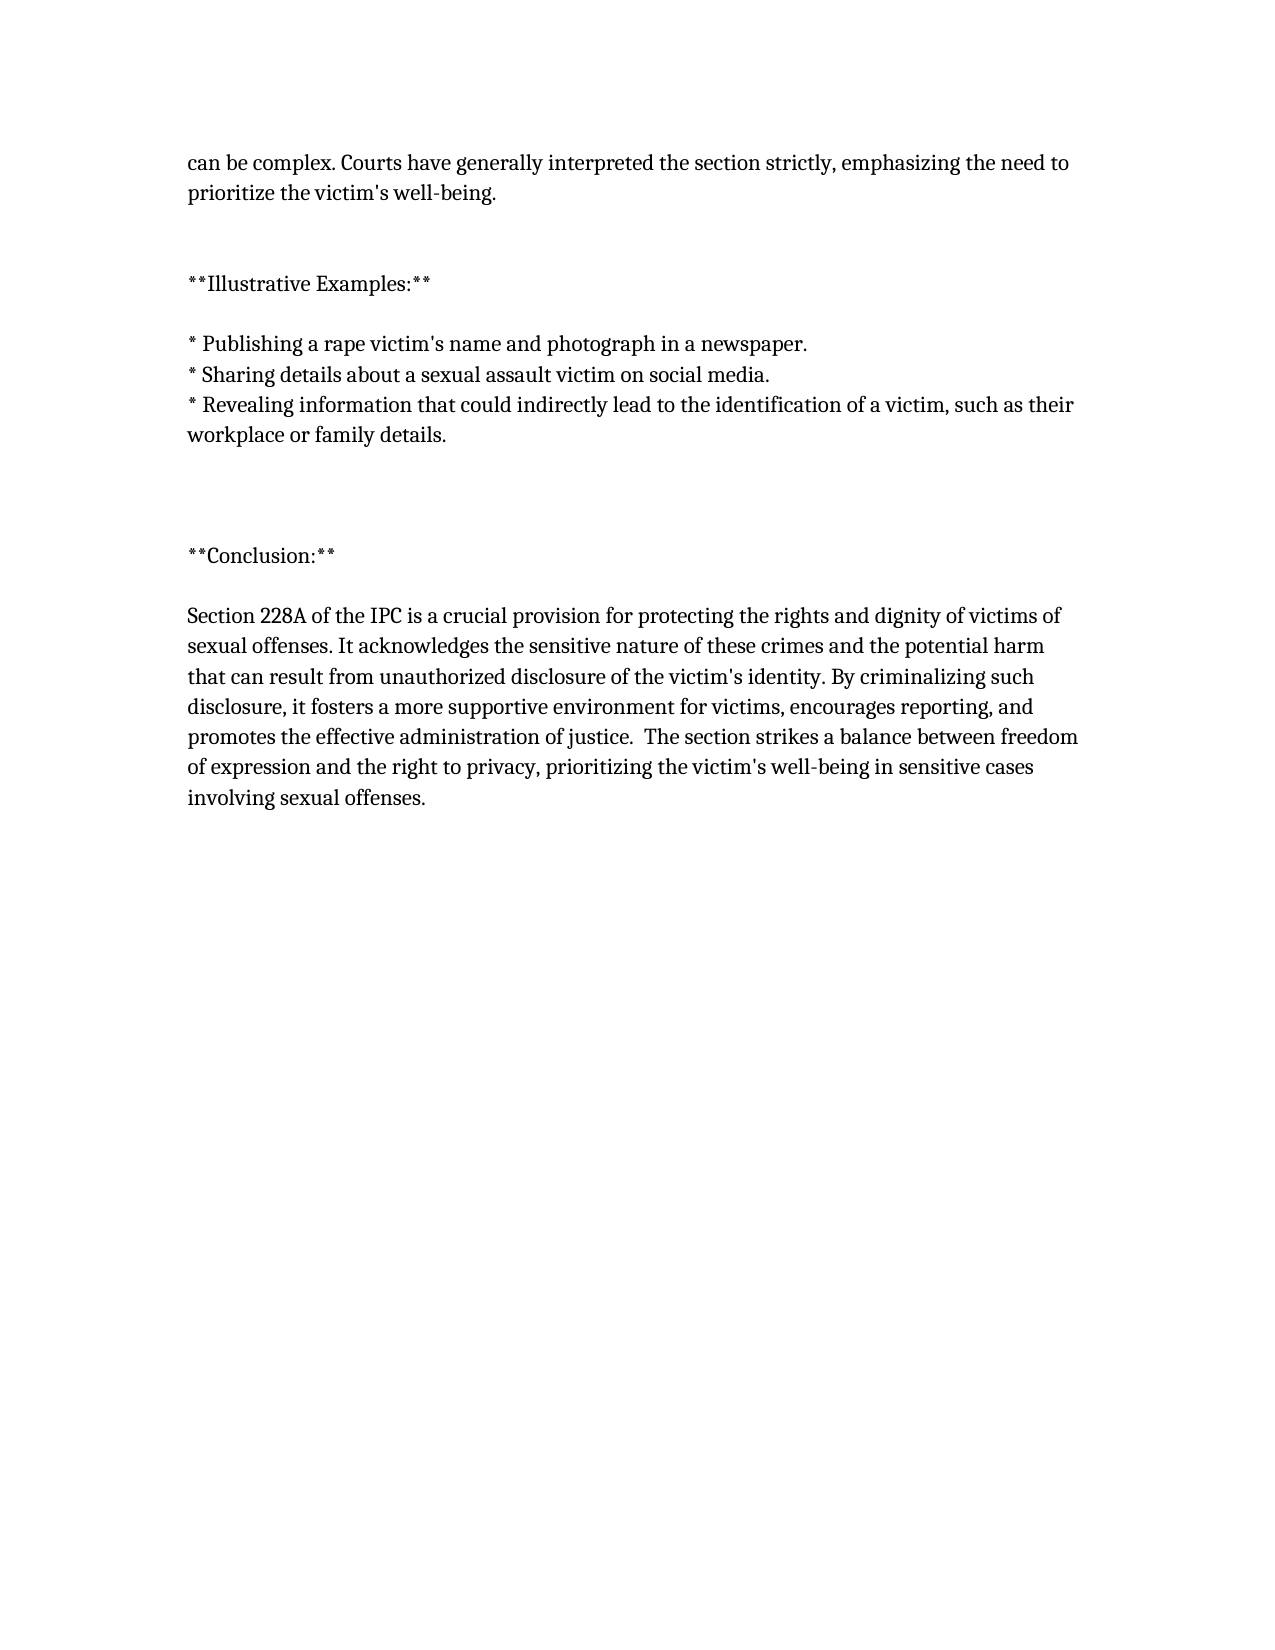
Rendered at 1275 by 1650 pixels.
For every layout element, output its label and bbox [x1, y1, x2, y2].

text [187, 150, 1087, 841]
